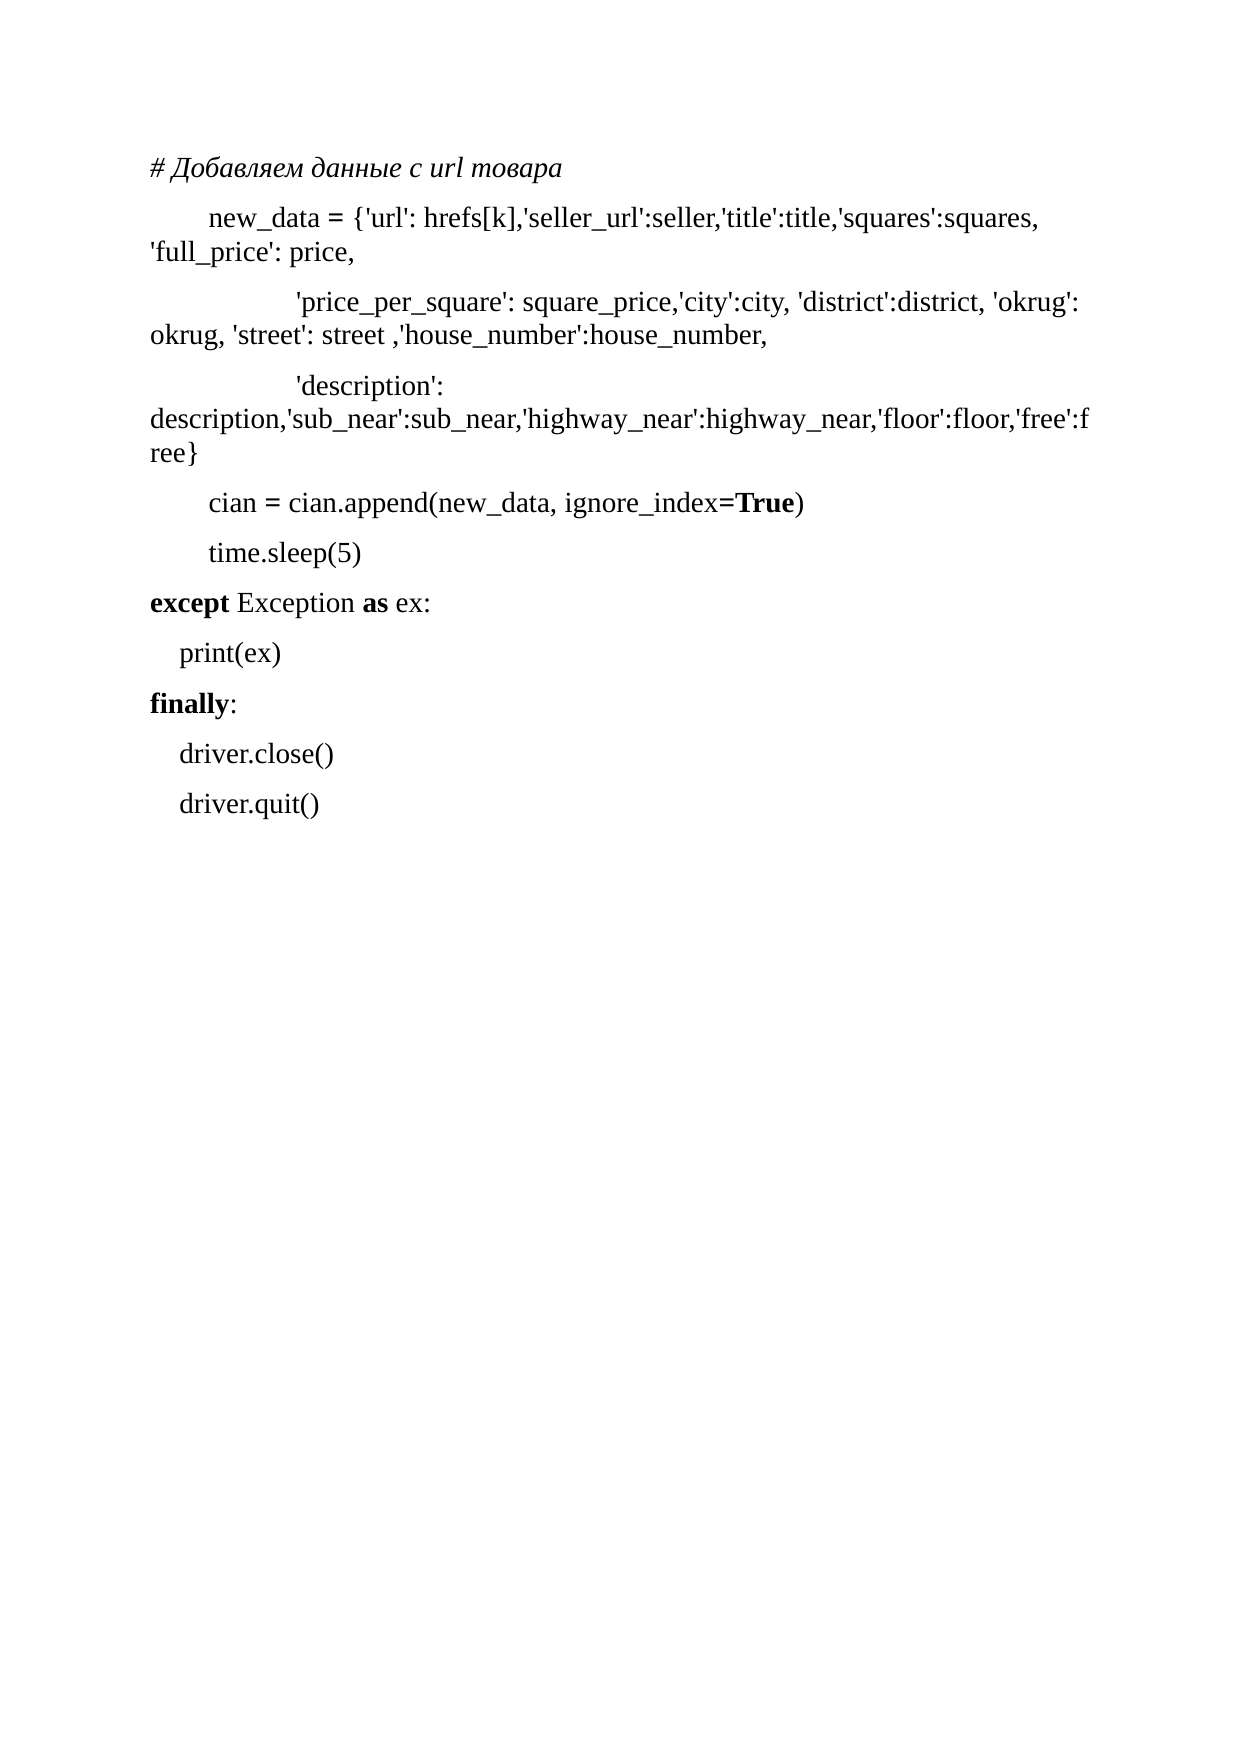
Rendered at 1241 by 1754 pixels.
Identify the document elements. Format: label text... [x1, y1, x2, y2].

text cian = cian.append(new_data, ignore_index=True) [150, 485, 1090, 518]
text driver.quit() [150, 786, 1090, 820]
text # Добавляем данные с url товара [150, 150, 1090, 183]
text driver.close() [150, 736, 1090, 769]
text print(ex) [150, 636, 1090, 669]
text new_data = {'url': hrefs[k],'seller_url':seller,'title':title,'squares':squares, 'full_price': price, [150, 200, 1090, 267]
text time.sleep(5) [150, 535, 1090, 569]
text 'price_per_square': square_price,'city':city, 'district':district, 'okrug': okrug, 'street': street ,'house_number':house_number, [150, 284, 1090, 351]
text except Exception as ex: [150, 585, 1090, 619]
text finally: [150, 686, 1090, 719]
text 'description': description,'sub_near':sub_near,'highway_near':highway_near,'floor':floor,'free':free} [150, 368, 1090, 468]
